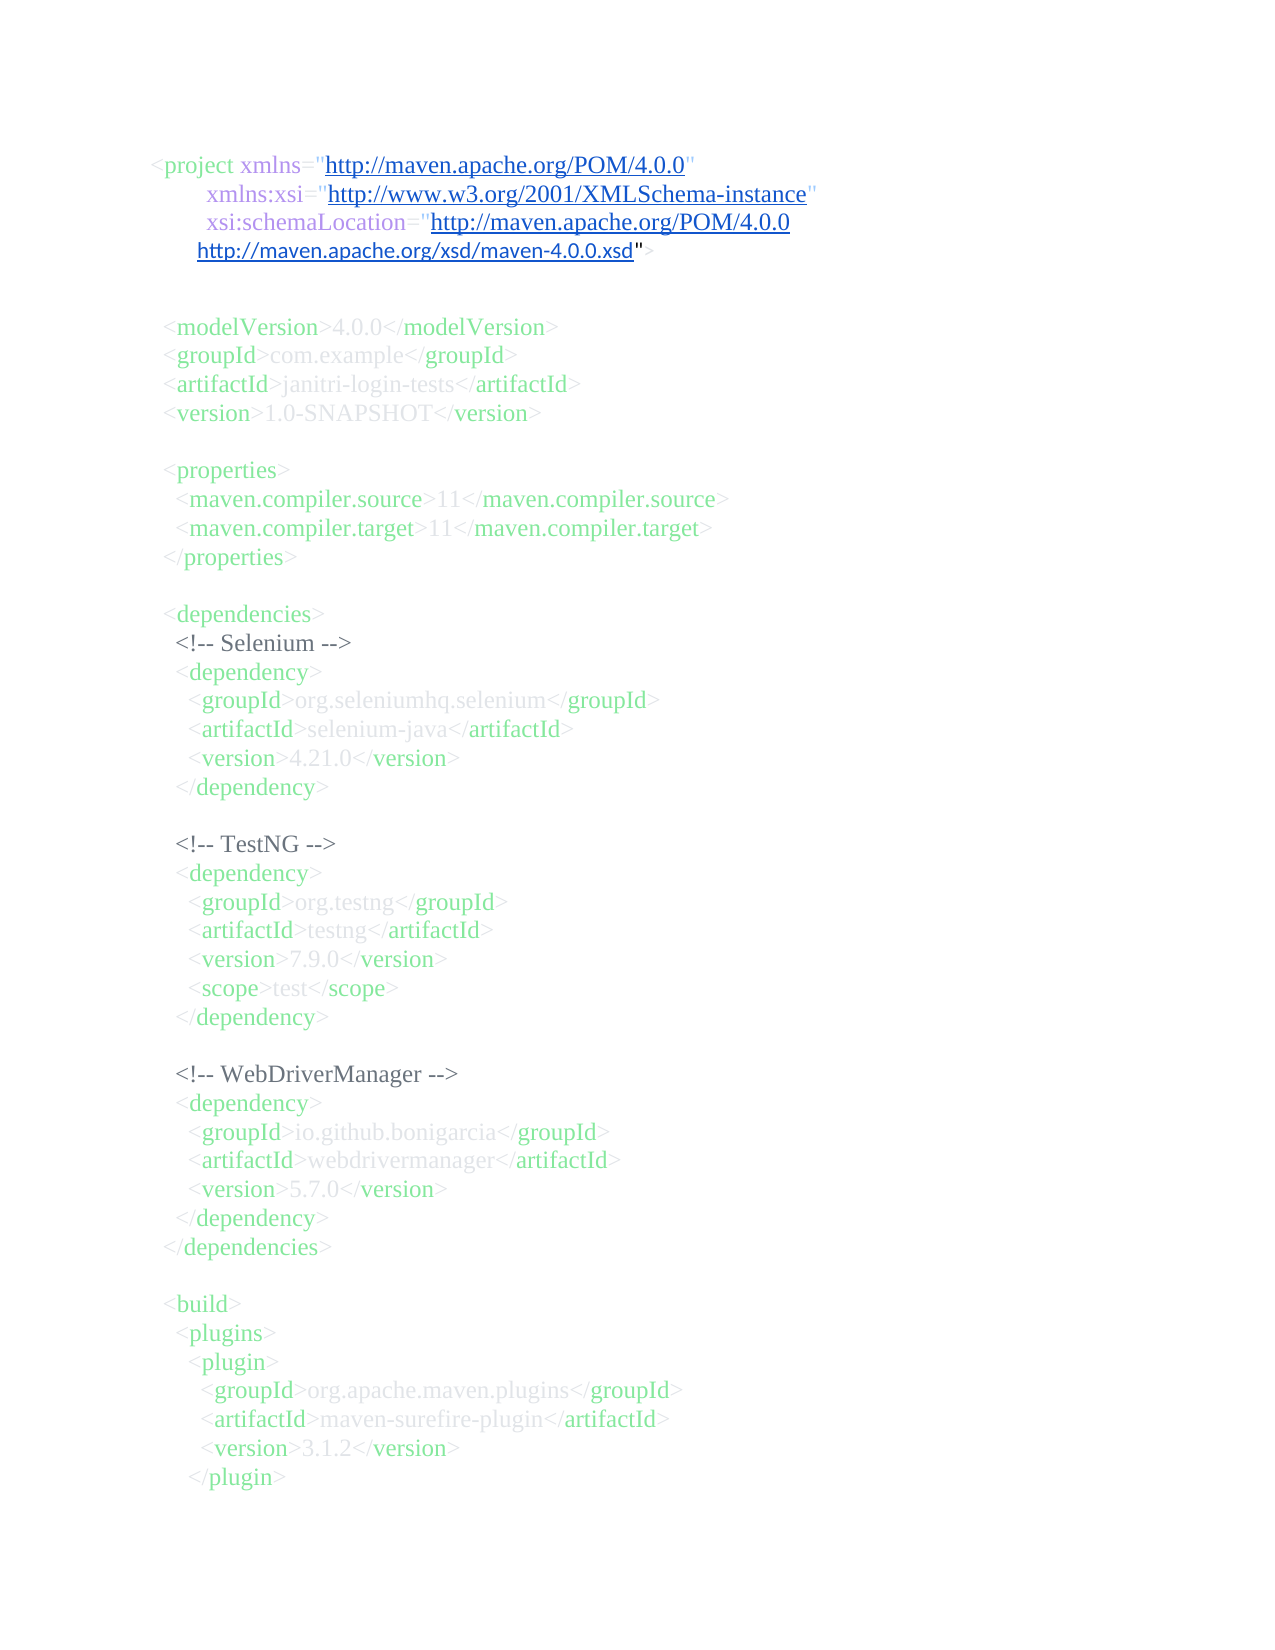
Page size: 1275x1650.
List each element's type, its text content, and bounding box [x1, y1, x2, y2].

text <build> [150, 1289, 1125, 1318]
text <!-- TestNG --> [150, 829, 1125, 858]
text <groupId>io.github.bonigarcia</groupId> [150, 1117, 1125, 1146]
text <dependencies> [150, 599, 1125, 628]
text <plugins> [150, 1318, 1125, 1347]
text </dependency> [150, 1203, 1125, 1232]
text <version>4.21.0</version> [150, 743, 1125, 772]
text xmlns:xsi="http://www.w3.org/2001/XMLSchema-instance" [150, 179, 1125, 207]
text <version>5.7.0</version> [150, 1174, 1125, 1203]
text <properties> [150, 456, 1125, 484]
text <dependency> [150, 657, 1125, 686]
text <artifactId>testng</artifactId> [150, 916, 1125, 944]
text <dependency> [150, 858, 1125, 887]
text <version>3.1.2</version> [150, 1433, 1125, 1462]
text <artifactId>selenium-java</artifactId> [150, 714, 1125, 743]
text http://maven.apache.org/xsd/maven-4.0.0.xsd"> [150, 236, 1125, 264]
text <maven.compiler.source>11</maven.compiler.source> [150, 484, 1125, 513]
text </properties> [150, 542, 1125, 571]
text <maven.compiler.target>11</maven.compiler.target> [150, 513, 1125, 542]
text <plugin> [150, 1347, 1125, 1376]
text <artifactId>maven-surefire-plugin</artifactId> [150, 1404, 1125, 1433]
text <project xmlns="http://maven.apache.org/POM/4.0.0" [150, 150, 1125, 179]
text <version>1.0-SNAPSHOT</version> [150, 398, 1125, 427]
text </dependencies> [150, 1232, 1125, 1261]
text </dependency> [150, 1002, 1125, 1031]
text </plugin> [150, 1462, 1125, 1491]
text <scope>test</scope> [150, 973, 1125, 1002]
text <dependency> [150, 1088, 1125, 1117]
text <groupId>org.testng</groupId> [150, 887, 1125, 916]
text <modelVersion>4.0.0</modelVersion> [150, 312, 1125, 341]
text <groupId>com.example</groupId> [150, 341, 1125, 369]
text <artifactId>janitri-login-tests</artifactId> [150, 369, 1125, 398]
text <!-- Selenium --> [150, 628, 1125, 657]
text <!-- WebDriverManager --> [150, 1059, 1125, 1088]
text <groupId>org.apache.maven.plugins</groupId> [150, 1376, 1125, 1404]
text xsi:schemaLocation="http://maven.apache.org/POM/4.0.0 [150, 207, 1125, 236]
text <version>7.9.0</version> [150, 944, 1125, 973]
text <groupId>org.seleniumhq.selenium</groupId> [150, 686, 1125, 714]
text <artifactId>webdrivermanager</artifactId> [150, 1146, 1125, 1174]
text </dependency> [150, 772, 1125, 801]
